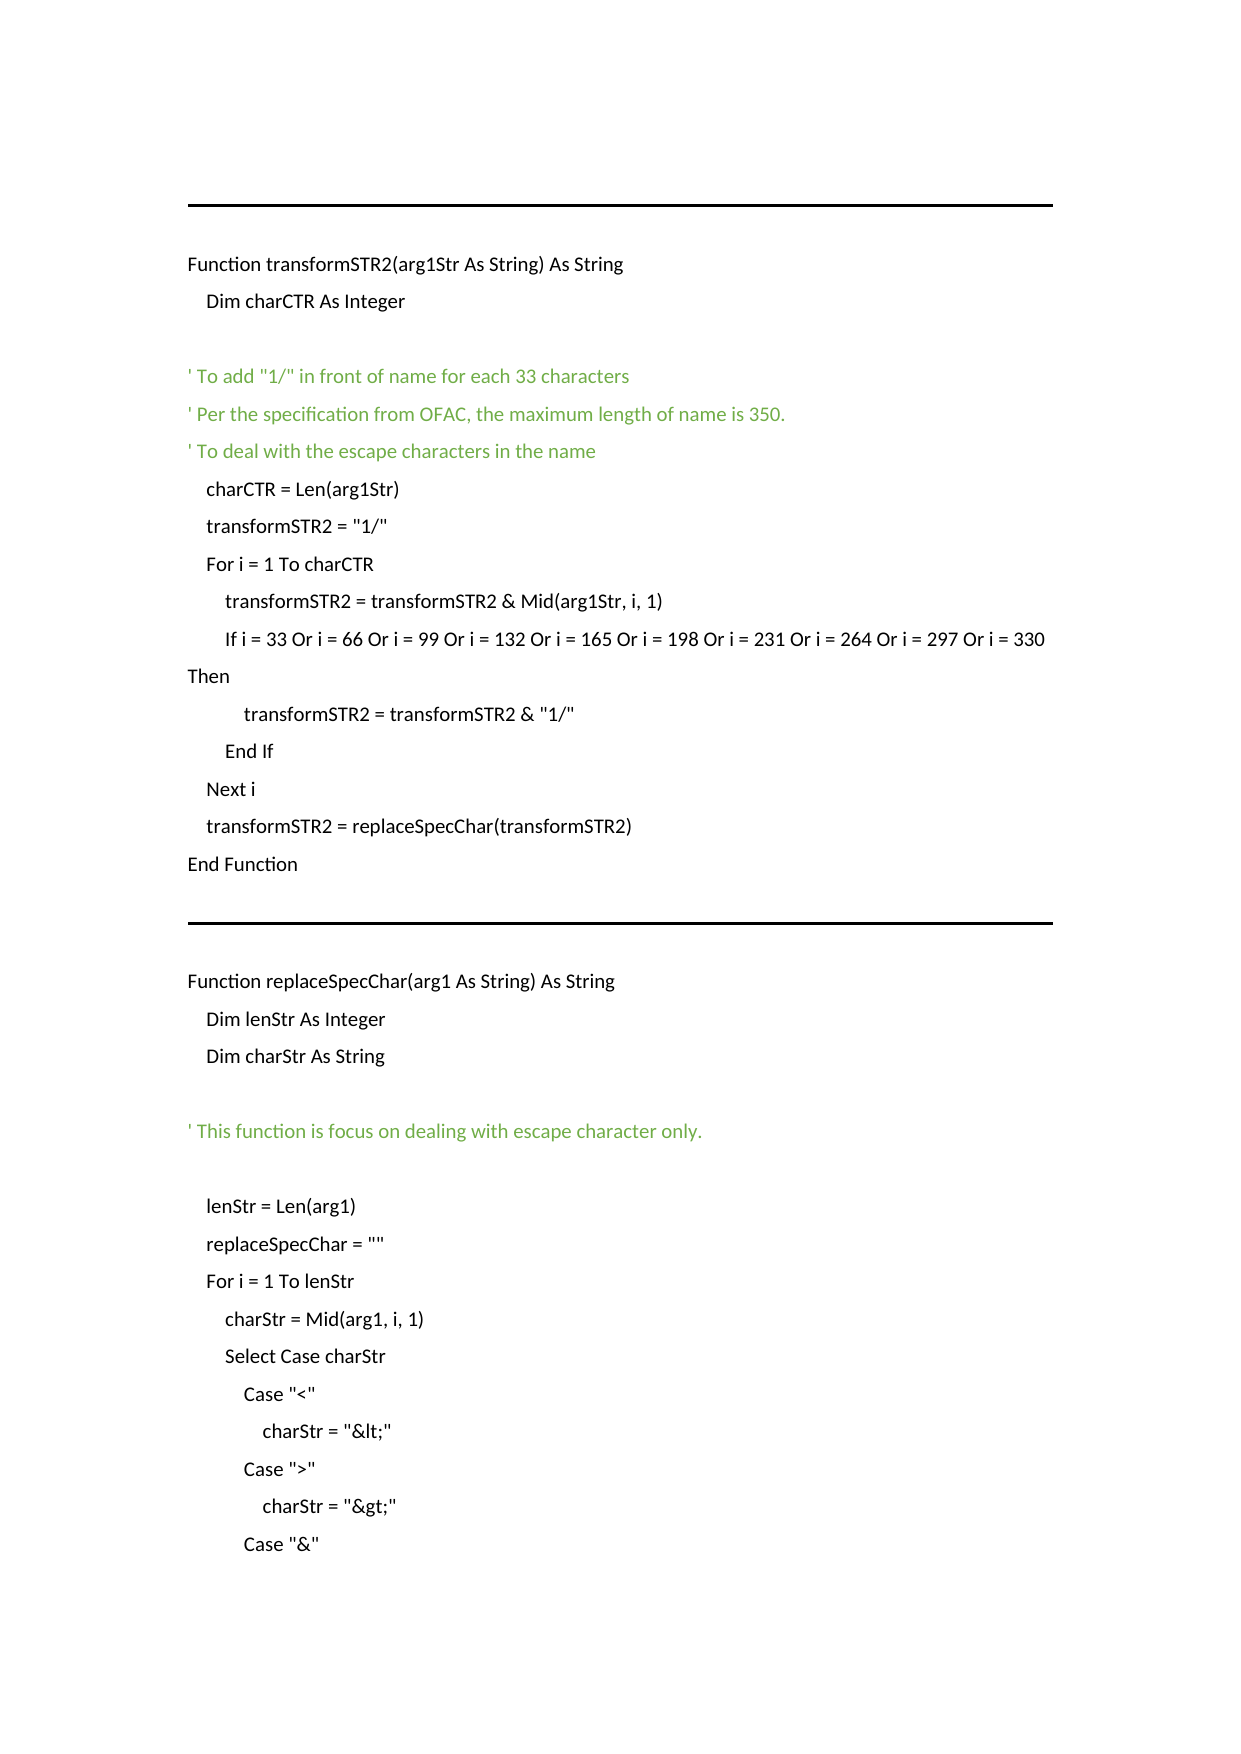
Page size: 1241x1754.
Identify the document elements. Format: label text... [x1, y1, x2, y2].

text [187, 962, 1053, 1562]
text Function transformSTR2(arg1Str As String) As String Dim charCTR As Integer ' To add "1/" in front of name for each 33 characters ' Per the specification from OFAC, the maximum length of name is 350. ' To deal with the escape characters in the name charCTR = Len(arg1Str) transformSTR2 = "1/" For i = 1 To charCTR transformSTR2 = transformSTR2 & Mid(arg1Str, i, 1) If i = 33 Or i = 66 Or i = 99 Or i = 132 Or i = 165 Or i = 198 Or i = 231 Or i = 264 Or i = 297 Or i = 330 Then transformSTR2 = transformSTR2 & "1/" End If Next i transformSTR2 = replaceSpecChar(transformSTR2) End Function [187, 245, 1053, 882]
